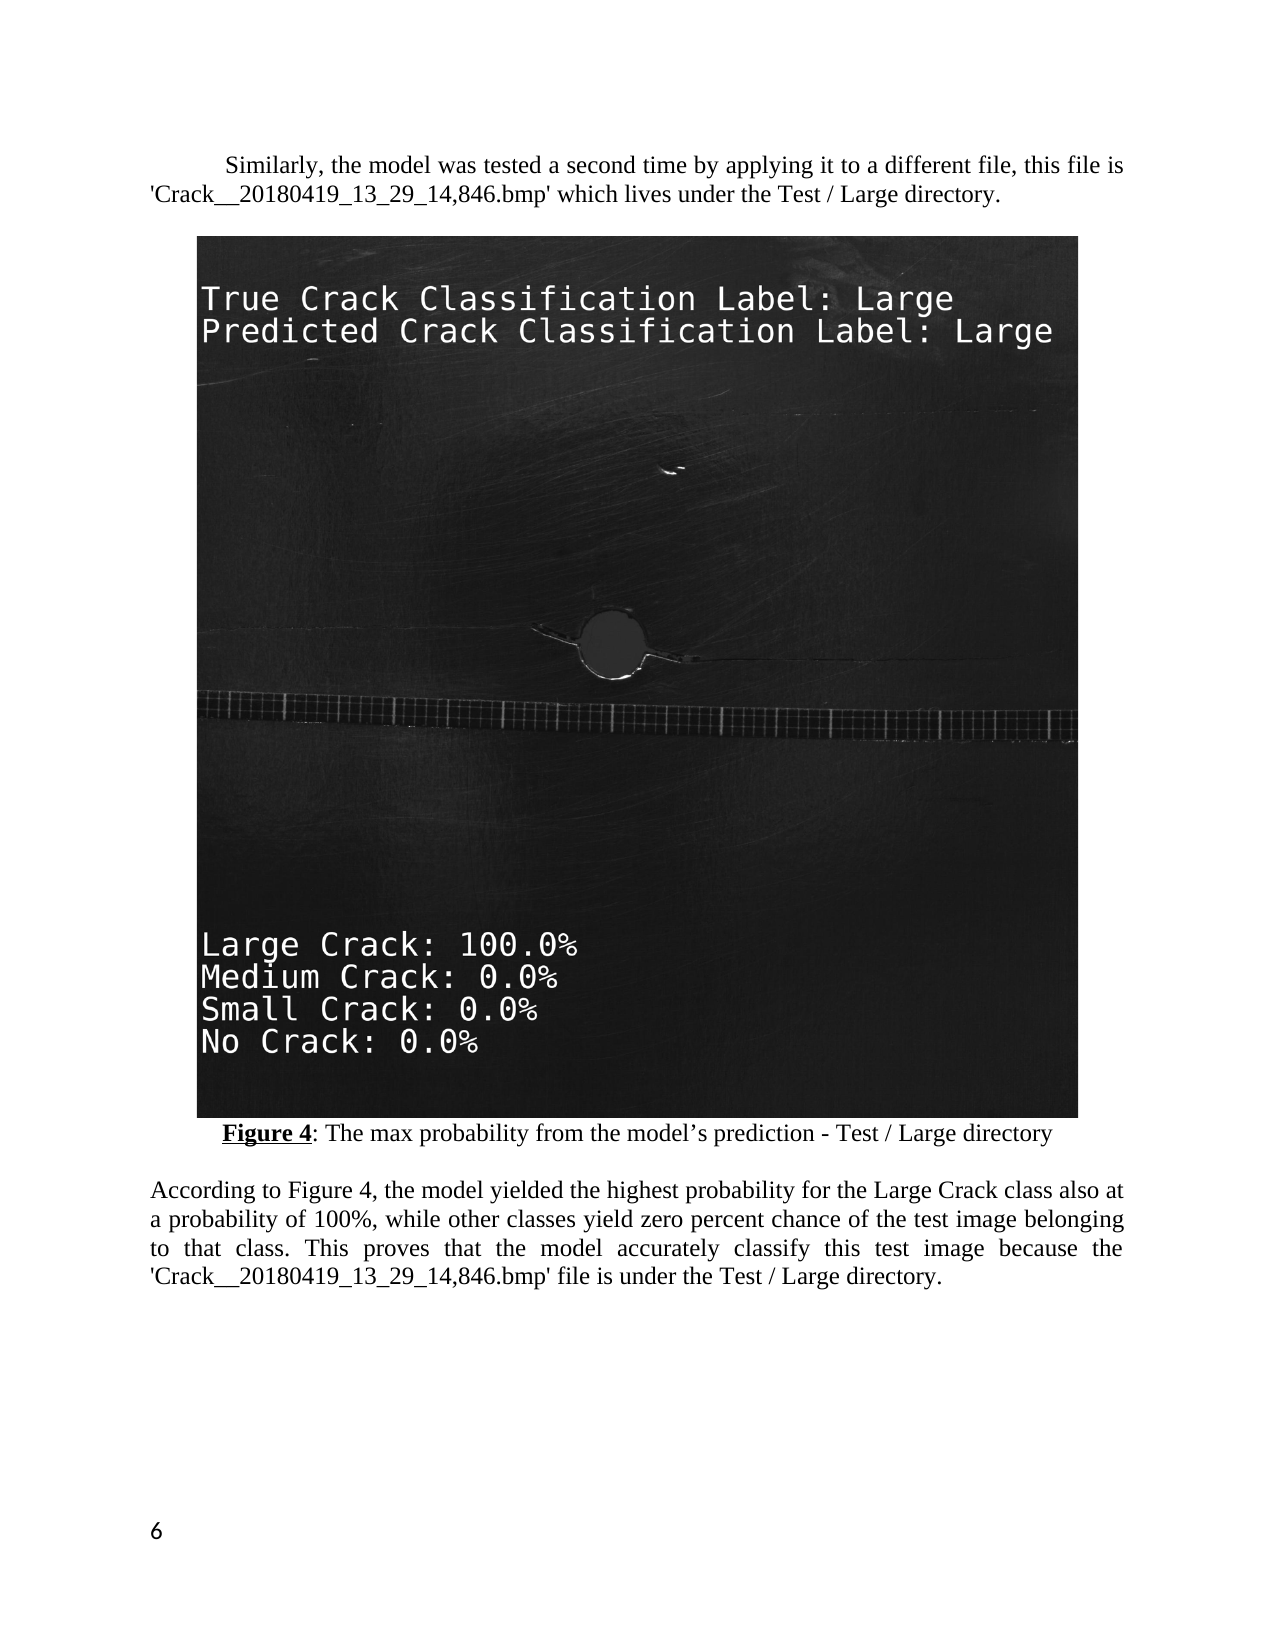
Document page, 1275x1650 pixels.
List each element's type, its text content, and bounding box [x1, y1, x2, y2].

text Similarly, the model was tested a second time by applying it to a different file, this file is 'Crack__20180419_13_29_14,846.bmp' which lives under the Test / Large directory. [150, 150, 1125, 207]
text Figure 4: The max probability from the model’s prediction - Test / Large directory [150, 1118, 1125, 1146]
picture [196, 236, 1079, 1118]
text According to Figure 4, the model yielded the highest probability for the Large Crack class also at a probability of 100%, while other classes yield zero percent chance of the test image belonging to that class. This proves that the model accurately classify this test image because the 'Crack__20180419_13_29_14,846.bmp' file is under the Test / Large directory. [150, 1175, 1125, 1290]
